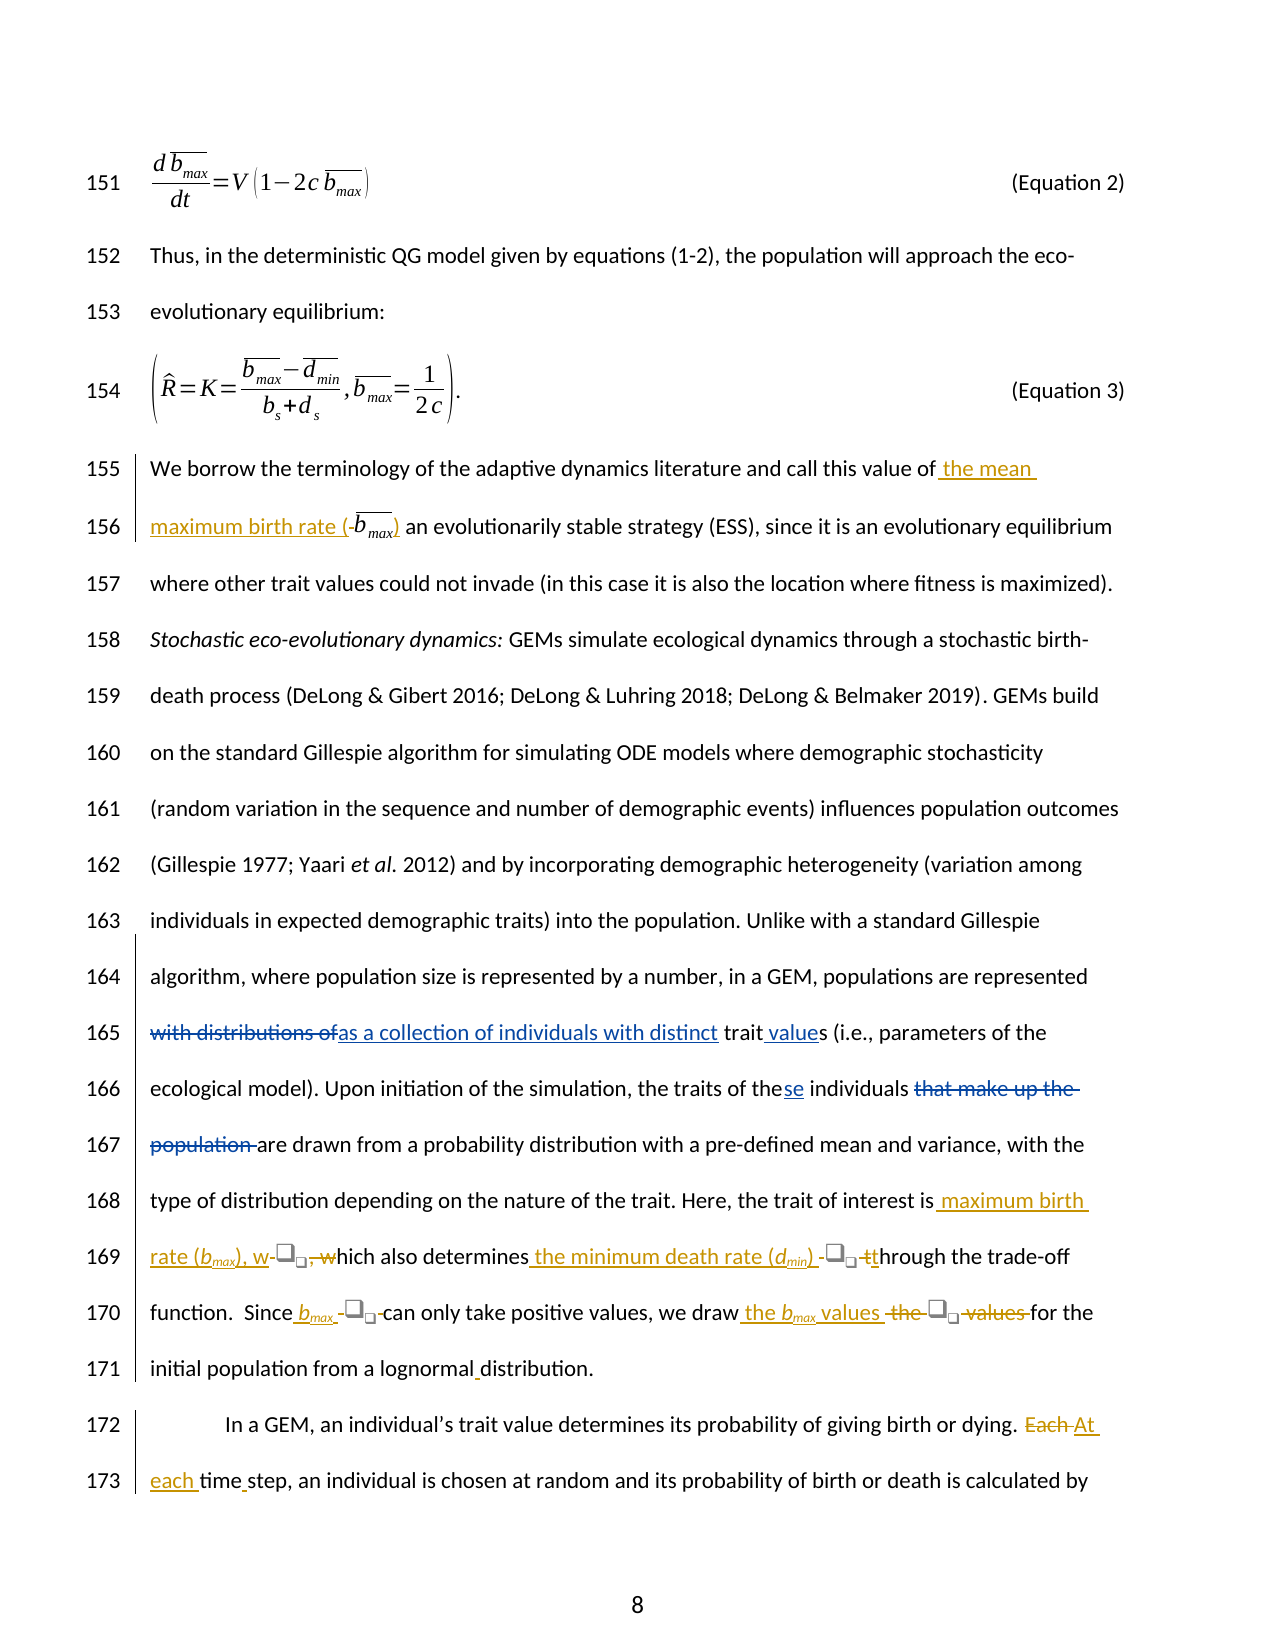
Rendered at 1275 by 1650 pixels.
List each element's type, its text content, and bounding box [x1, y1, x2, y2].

text . (Equation 3) [150, 353, 1125, 426]
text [150, 1410, 1125, 1494]
text Stochastic eco-evolutionary dynamics: GEMs simulate ecological dynamics through a stochastic birth-death process (DeLong & Gibert 2016; DeLong & Luhring 2018; DeLong & Belmaker 2019). GEMs build on the standard Gillespie algorithm for simulating ODE models where demographic stochasticity (random variation in the sequence and number of demographic events) influences population outcomes (Gillespie 1977; Yaari et al. 2012) and by incorporating demographic heterogeneity (variation among individuals in expected demographic traits) into the population. Unlike with a standard Gillespie algorithm, where population size is represented by a number, in a GEM, populations are represented traits (i.e., parameters of the ecological model). Upon initiation of the simulation, the traits of the individuals are drawn from a probability distribution with a pre-defined mean and variance, with the type of distribution depending on the nature of the trait. Here, the trait of interest ishich also determineshrough the trade-off function. Sincecan only take positive values, we drawfor the initial population from a lognormaldistribution. [150, 626, 1125, 1382]
text We borrow the terminology of the adaptive dynamics literature and call this value of an evolutionarily stable strategy (ESS), since it is an evolutionary equilibrium where other trait values could not invade (in this case it is also the location where fitness is maximized). [150, 454, 1125, 598]
text (Equation 2) [150, 150, 1125, 213]
text Thus, in the deterministic QG model given by equations (1-2), the population will approach the eco-evolutionary equilibrium: [150, 241, 1125, 325]
